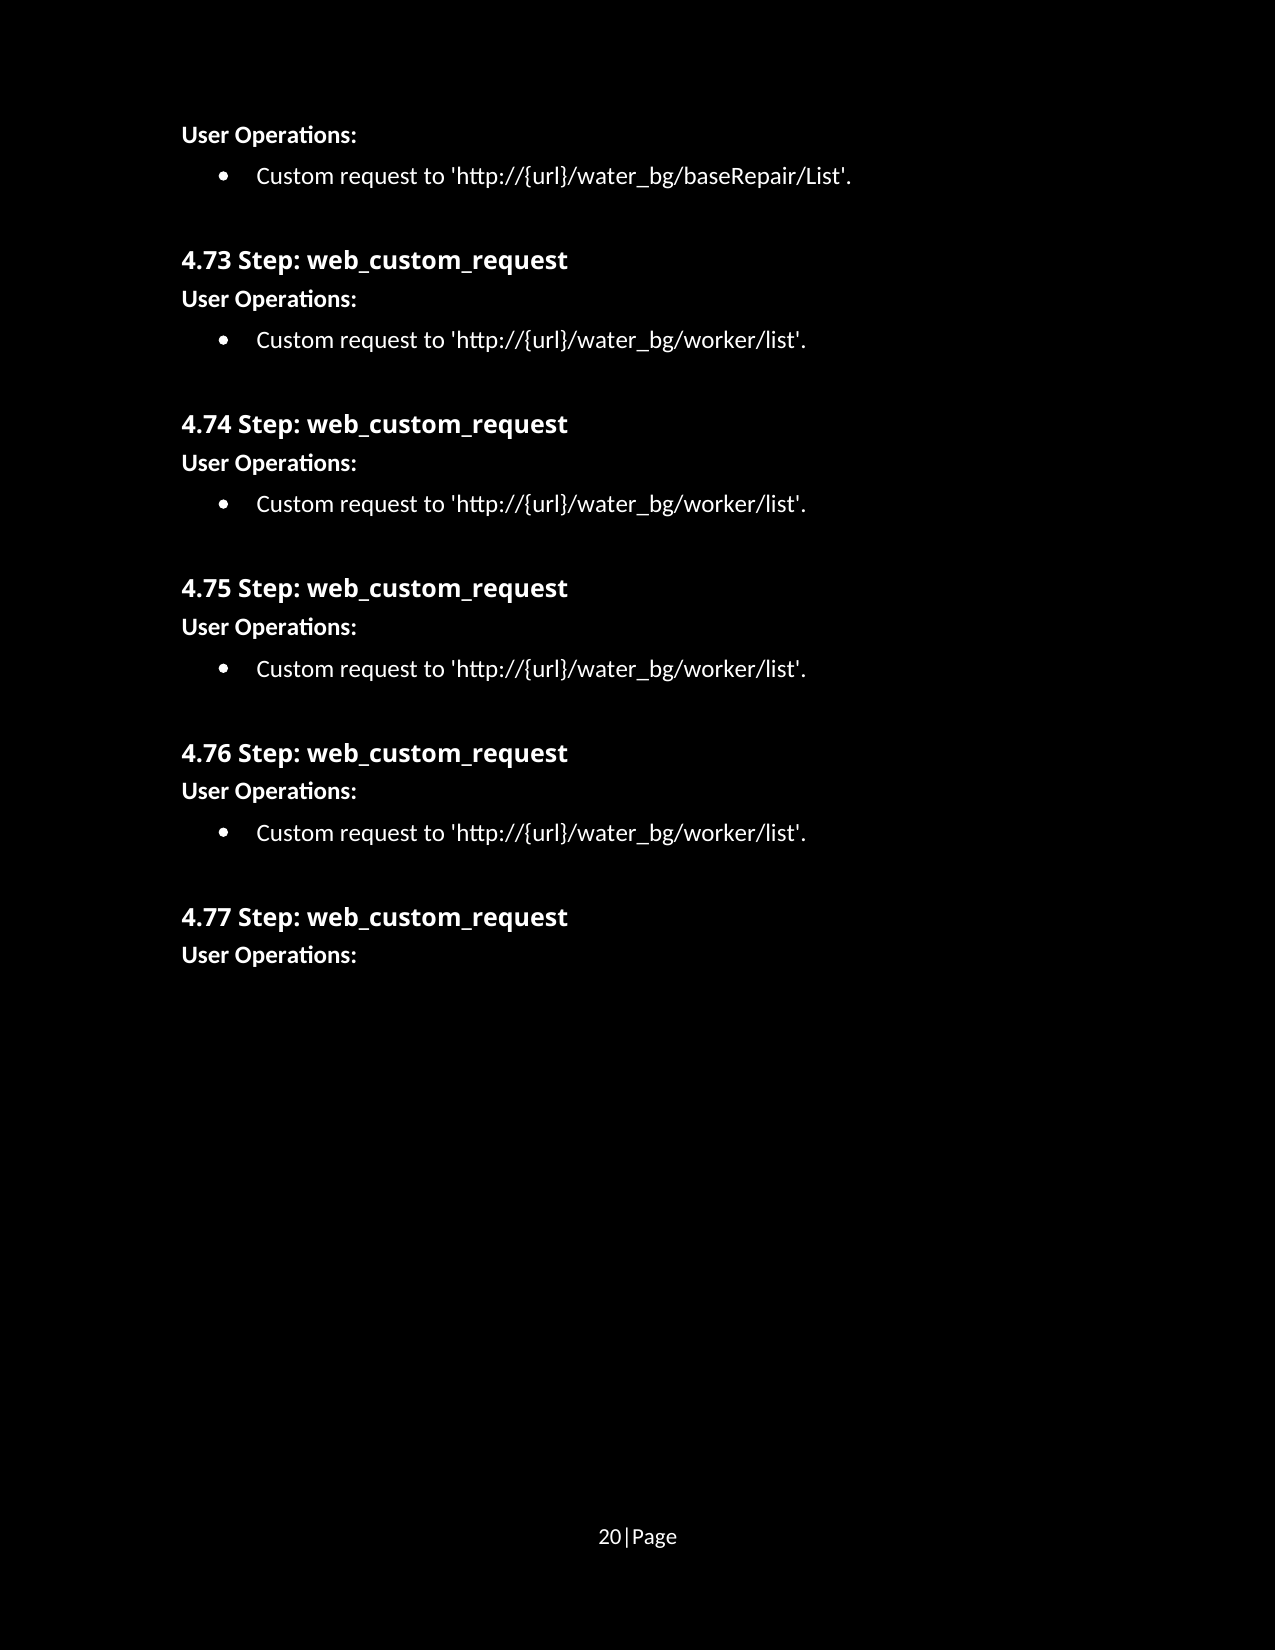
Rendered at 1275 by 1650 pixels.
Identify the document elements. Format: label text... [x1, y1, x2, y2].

text User Operations: [181, 939, 1094, 970]
subtitle Step: web_custom_request [181, 735, 1094, 769]
list Custom request to 'http://{url}/water_bg/worker/list'. [219, 324, 1094, 355]
list Custom request to 'http://{url}/water_bg/worker/list'. [219, 489, 1094, 519]
list Custom request to 'http://{url}/water_bg/worker/list'. [219, 817, 1094, 847]
subtitle Step: web_custom_request [181, 571, 1094, 605]
list Custom request to 'http://{url}/water_bg/worker/list'. [219, 653, 1094, 683]
subtitle Step: web_custom_request [181, 899, 1094, 933]
list Custom request to 'http://{url}/water_bg/baseRepair/List'. [219, 161, 1094, 191]
subtitle Step: web_custom_request [181, 243, 1094, 277]
subtitle Step: web_custom_request [181, 407, 1094, 441]
text User Operations: [181, 611, 1094, 642]
text User Operations: [181, 447, 1094, 478]
text User Operations: [181, 119, 1094, 150]
text User Operations: [181, 283, 1094, 314]
text User Operations: [181, 776, 1094, 806]
